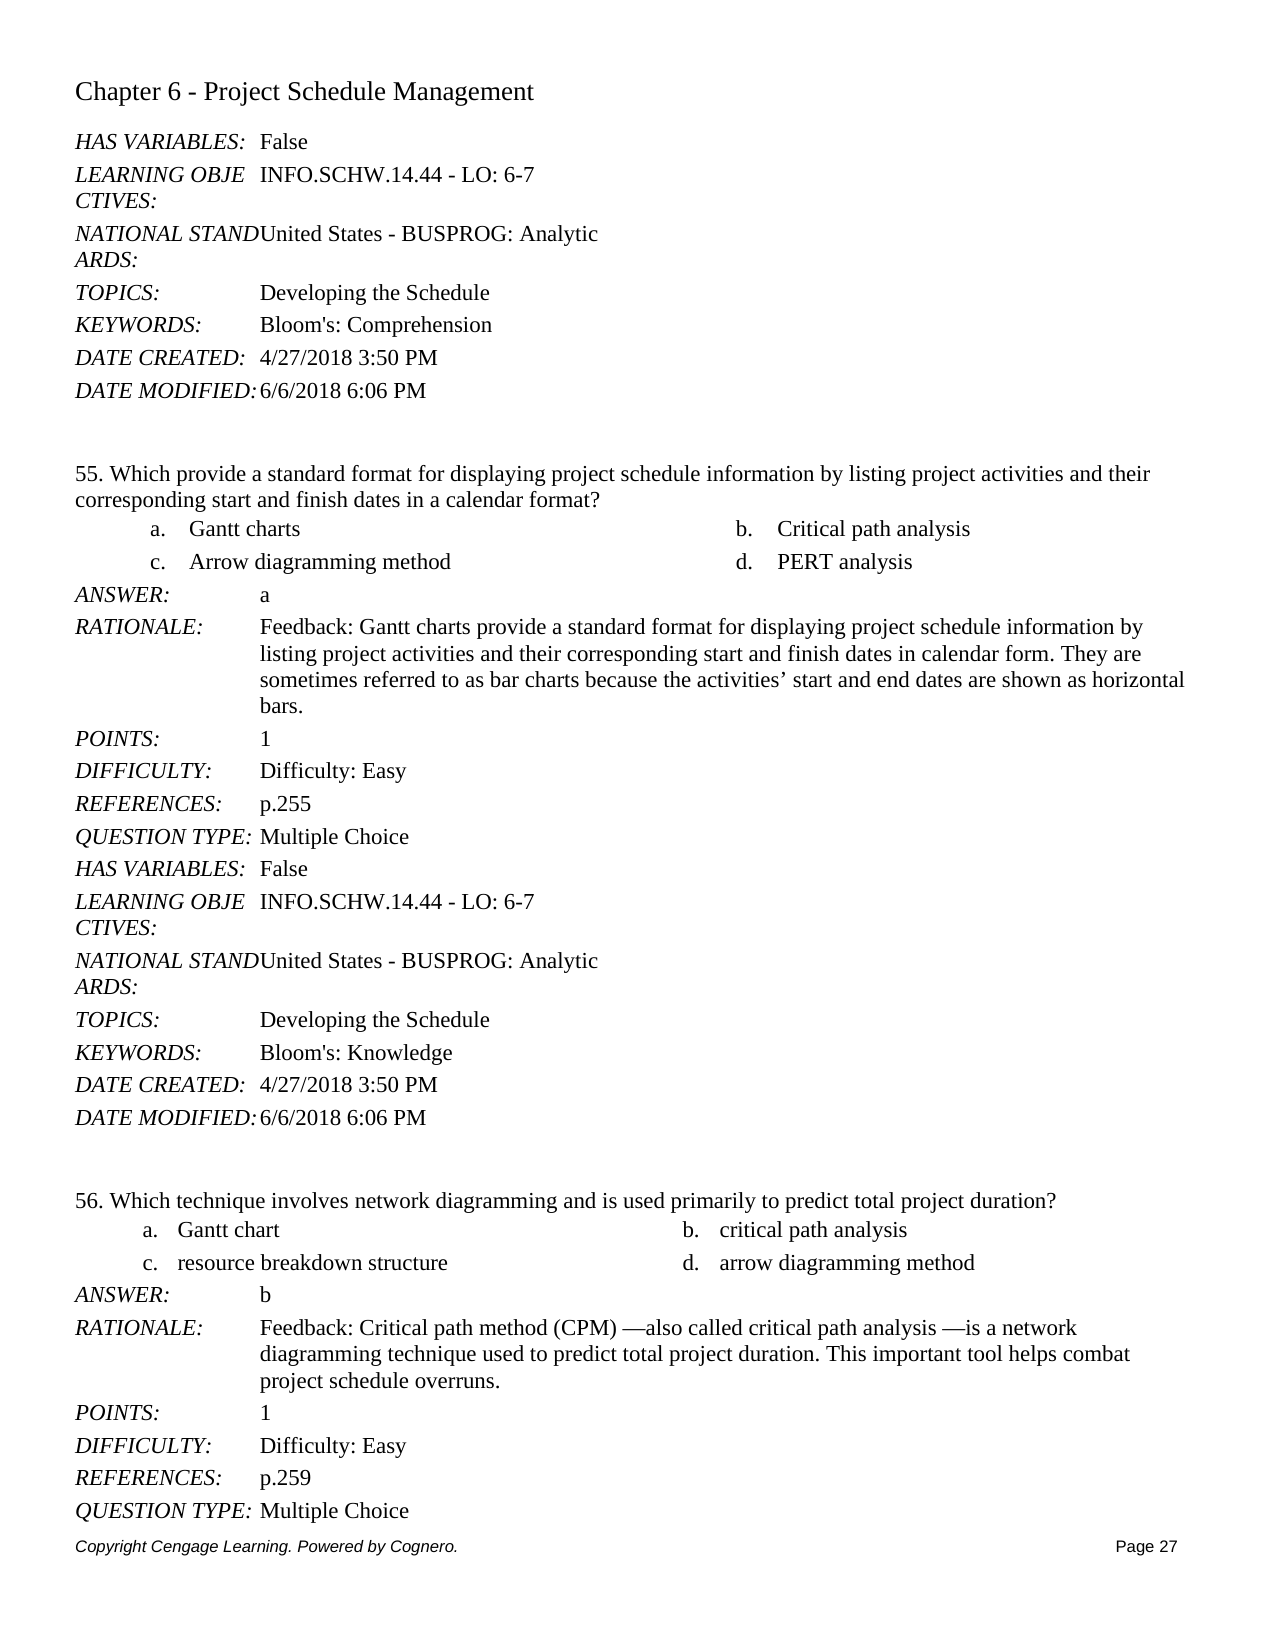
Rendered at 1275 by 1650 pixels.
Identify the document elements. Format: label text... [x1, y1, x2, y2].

table_header 55. Which provide a standard format for displaying project schedule information by listing project activities and their corresponding start and finish dates in a calendar format? [75, 460, 1200, 1160]
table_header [75, 125, 1200, 433]
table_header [75, 1187, 1200, 1527]
